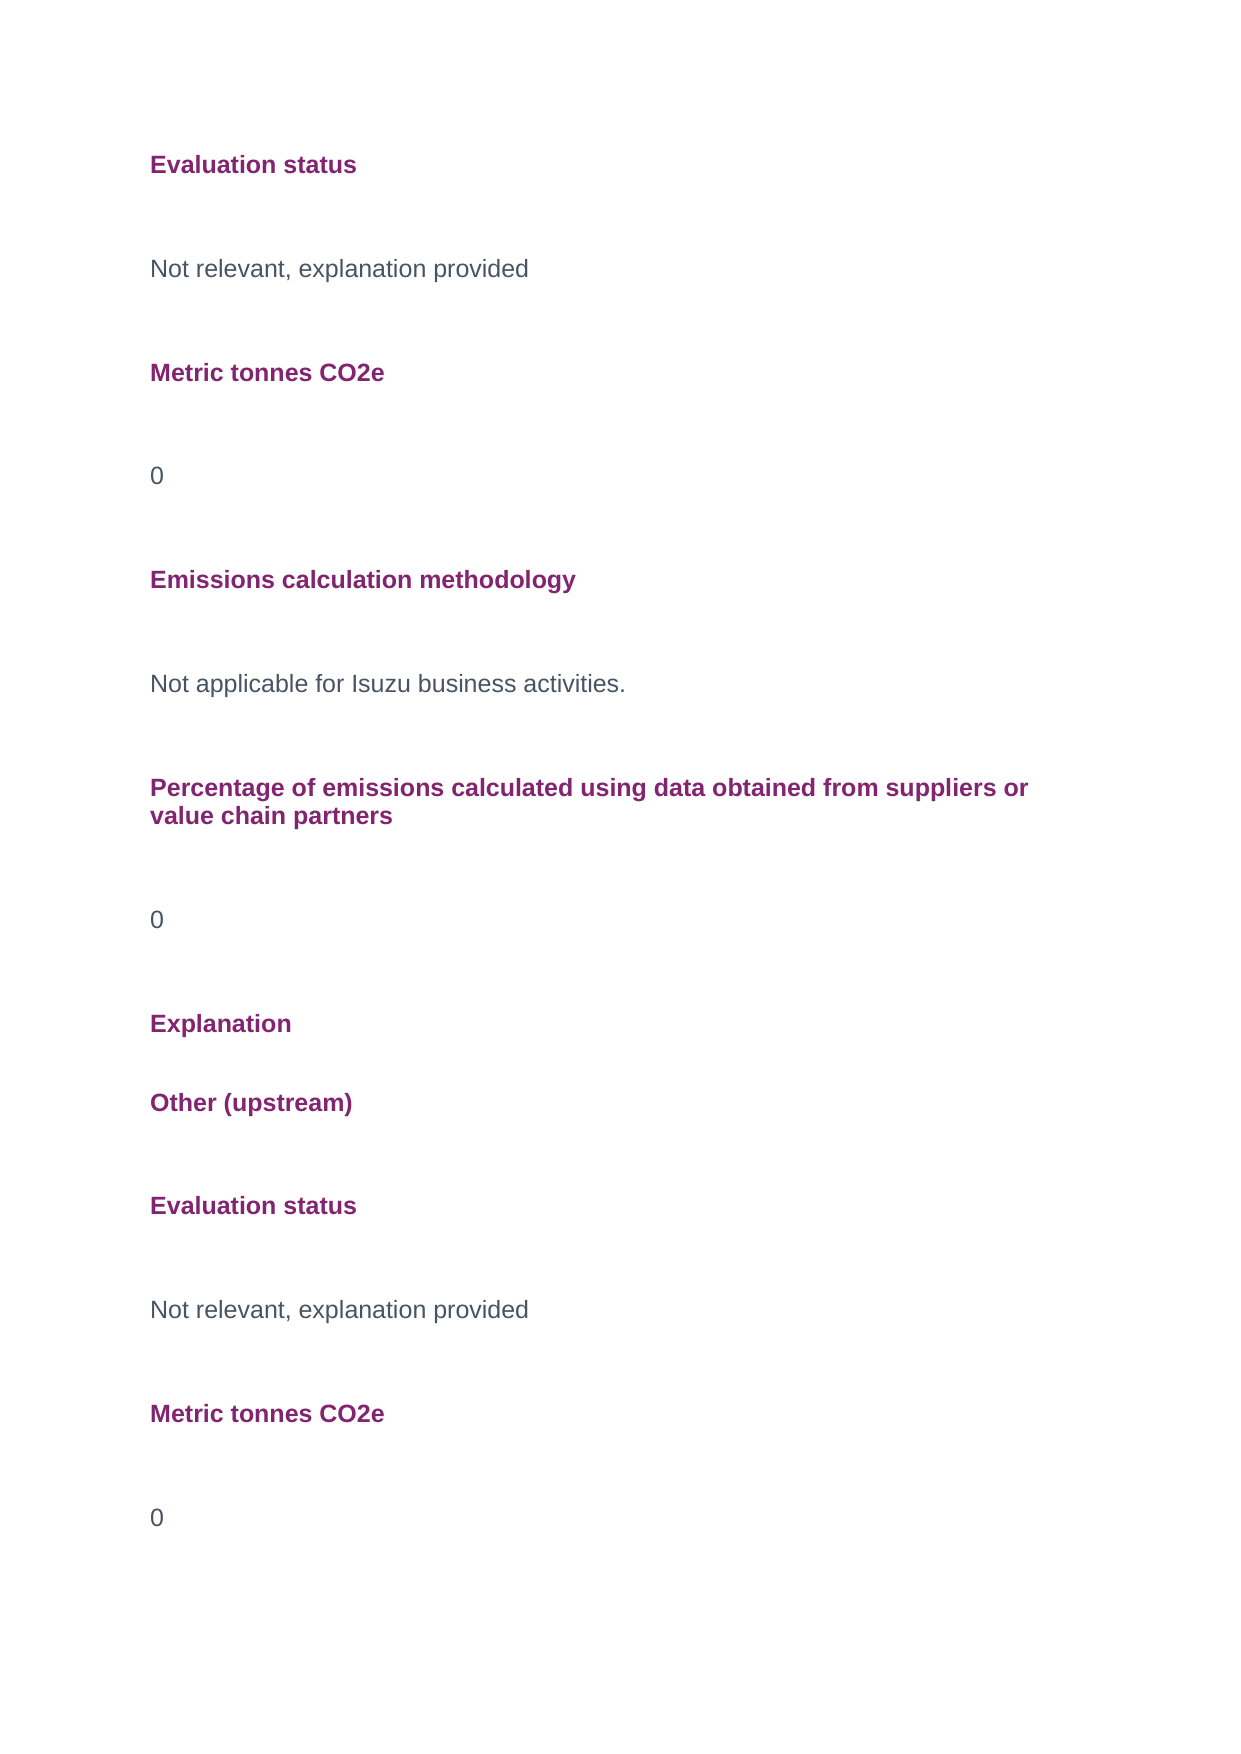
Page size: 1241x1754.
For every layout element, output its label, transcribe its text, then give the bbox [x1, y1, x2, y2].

subtitle Metric tonnes CO2e [150, 1399, 1090, 1427]
text Not relevant, explanation provided [150, 1295, 1090, 1324]
subtitle Emissions calculation methodology [150, 565, 1090, 594]
subtitle Explanation [150, 1009, 1090, 1037]
text 0 [150, 461, 1090, 490]
subtitle Evaluation status [150, 150, 1090, 179]
text 0 [150, 905, 1090, 934]
subtitle Metric tonnes CO2e [150, 357, 1090, 386]
subtitle Other (upstream) [150, 1087, 1090, 1116]
text Not relevant, explanation provided [150, 254, 1090, 282]
text 0 [150, 1502, 1090, 1531]
text Not applicable for Isuzu business activities. [150, 669, 1090, 697]
subtitle Evaluation status [150, 1191, 1090, 1220]
subtitle Percentage of emissions calculated using data obtained from suppliers or value chain partners [150, 772, 1090, 830]
